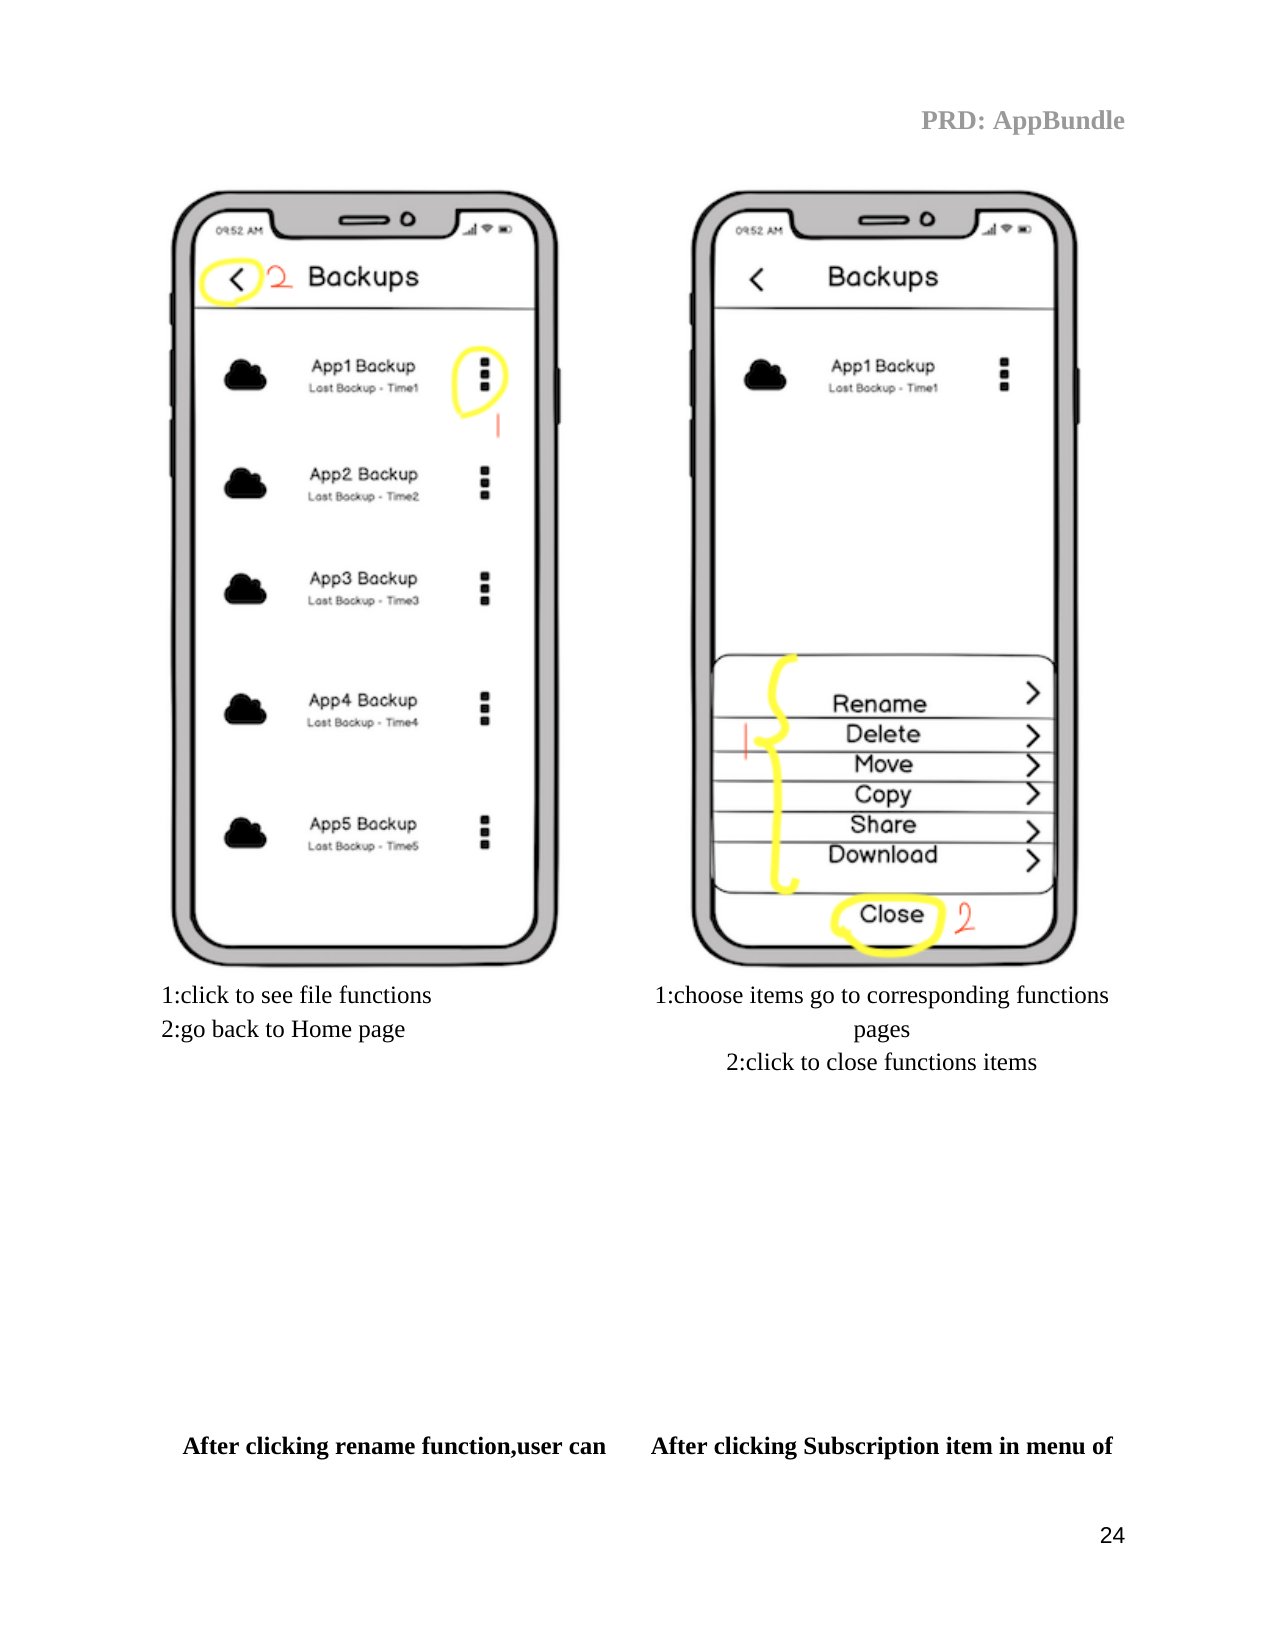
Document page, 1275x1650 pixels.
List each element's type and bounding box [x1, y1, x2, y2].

picture [161, 181, 568, 977]
table_cell [151, 1091, 638, 1471]
table_cell [639, 1091, 1125, 1471]
table_cell [151, 171, 638, 1090]
table_cell [639, 171, 1125, 1090]
picture [680, 181, 1084, 977]
